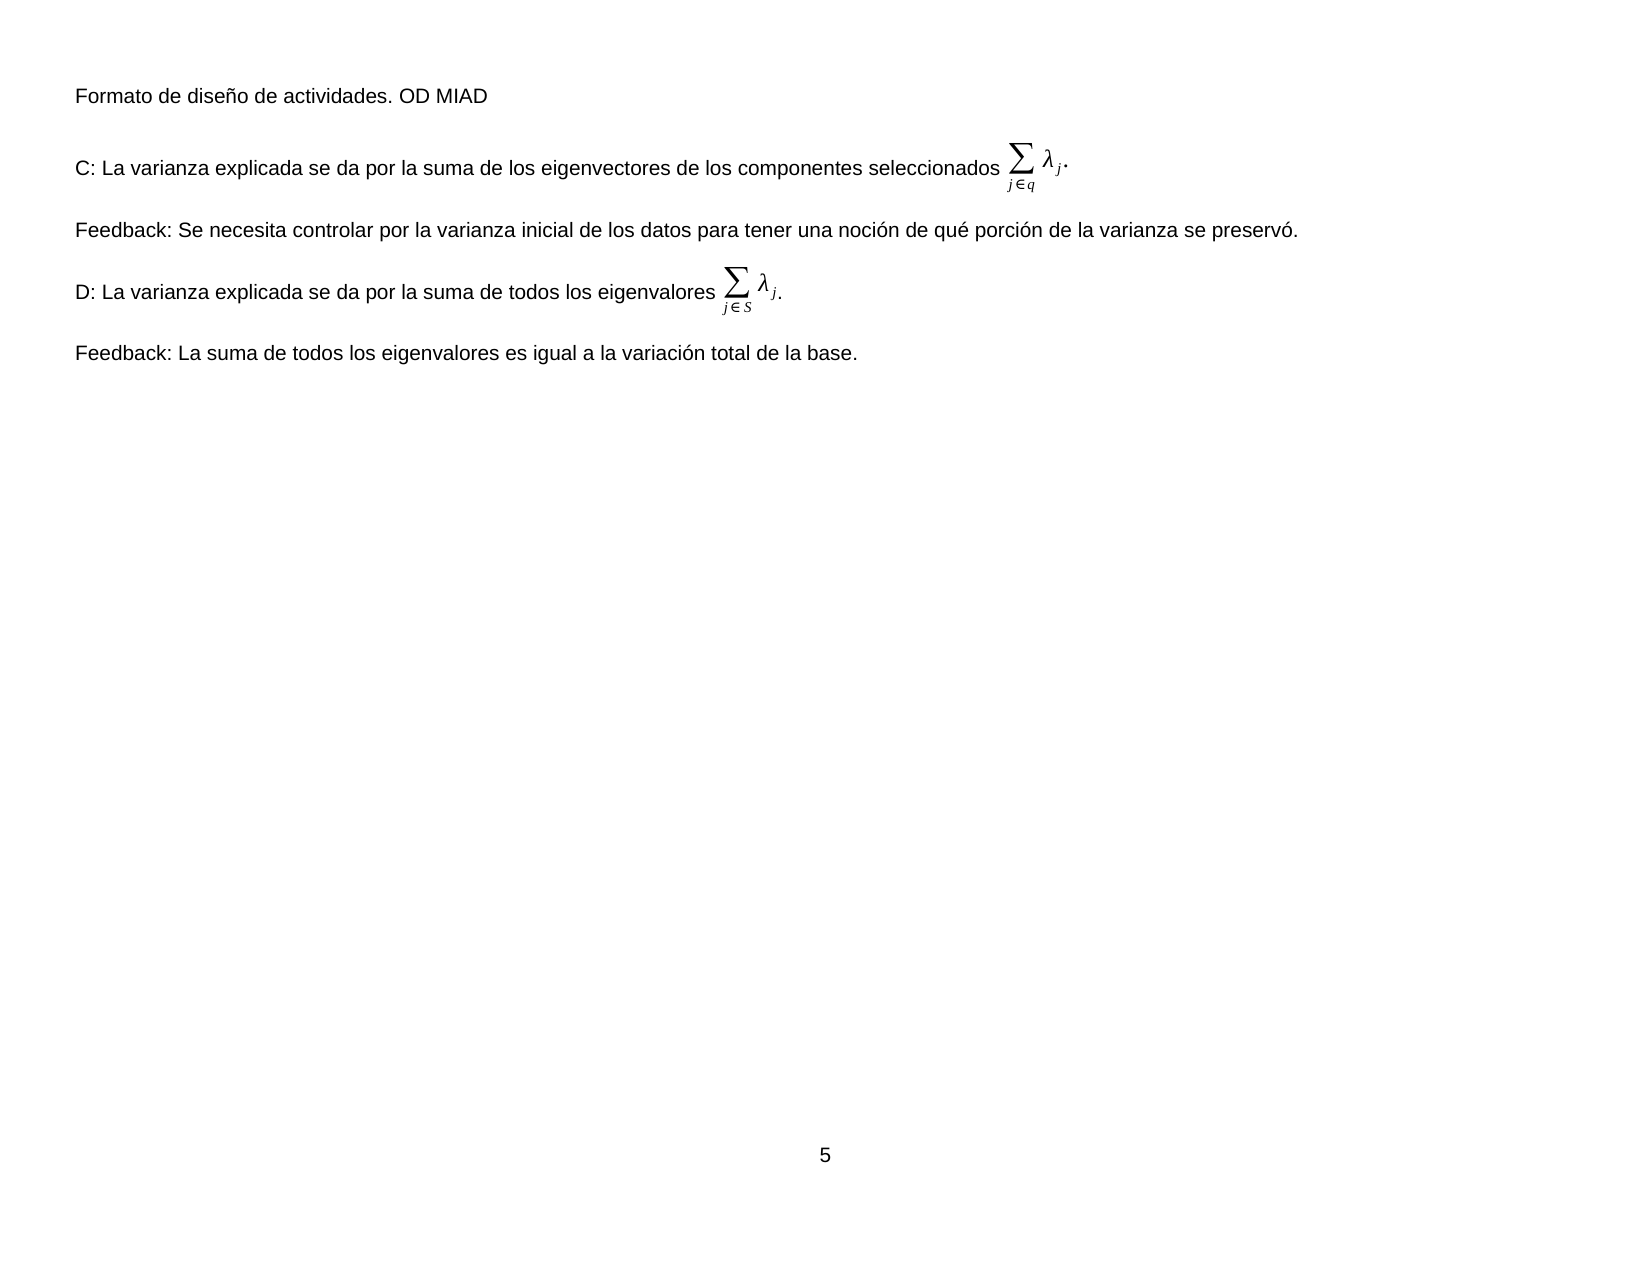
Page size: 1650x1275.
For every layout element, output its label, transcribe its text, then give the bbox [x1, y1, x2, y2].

text Feedback: Se necesita controlar por la varianza inicial de los datos para tener una noción de qué porción de la varianza se preservó. [75, 218, 1575, 242]
text D: La varianza explicada se da por la suma de todos los eigenvalores . [75, 266, 1575, 317]
text Feedback: La suma de todos los eigenvalores es igual a la variación total de la base. [75, 341, 1575, 365]
text C: La varianza explicada se da por la suma de los eigenvectores de los componentes seleccionados [75, 142, 1575, 193]
